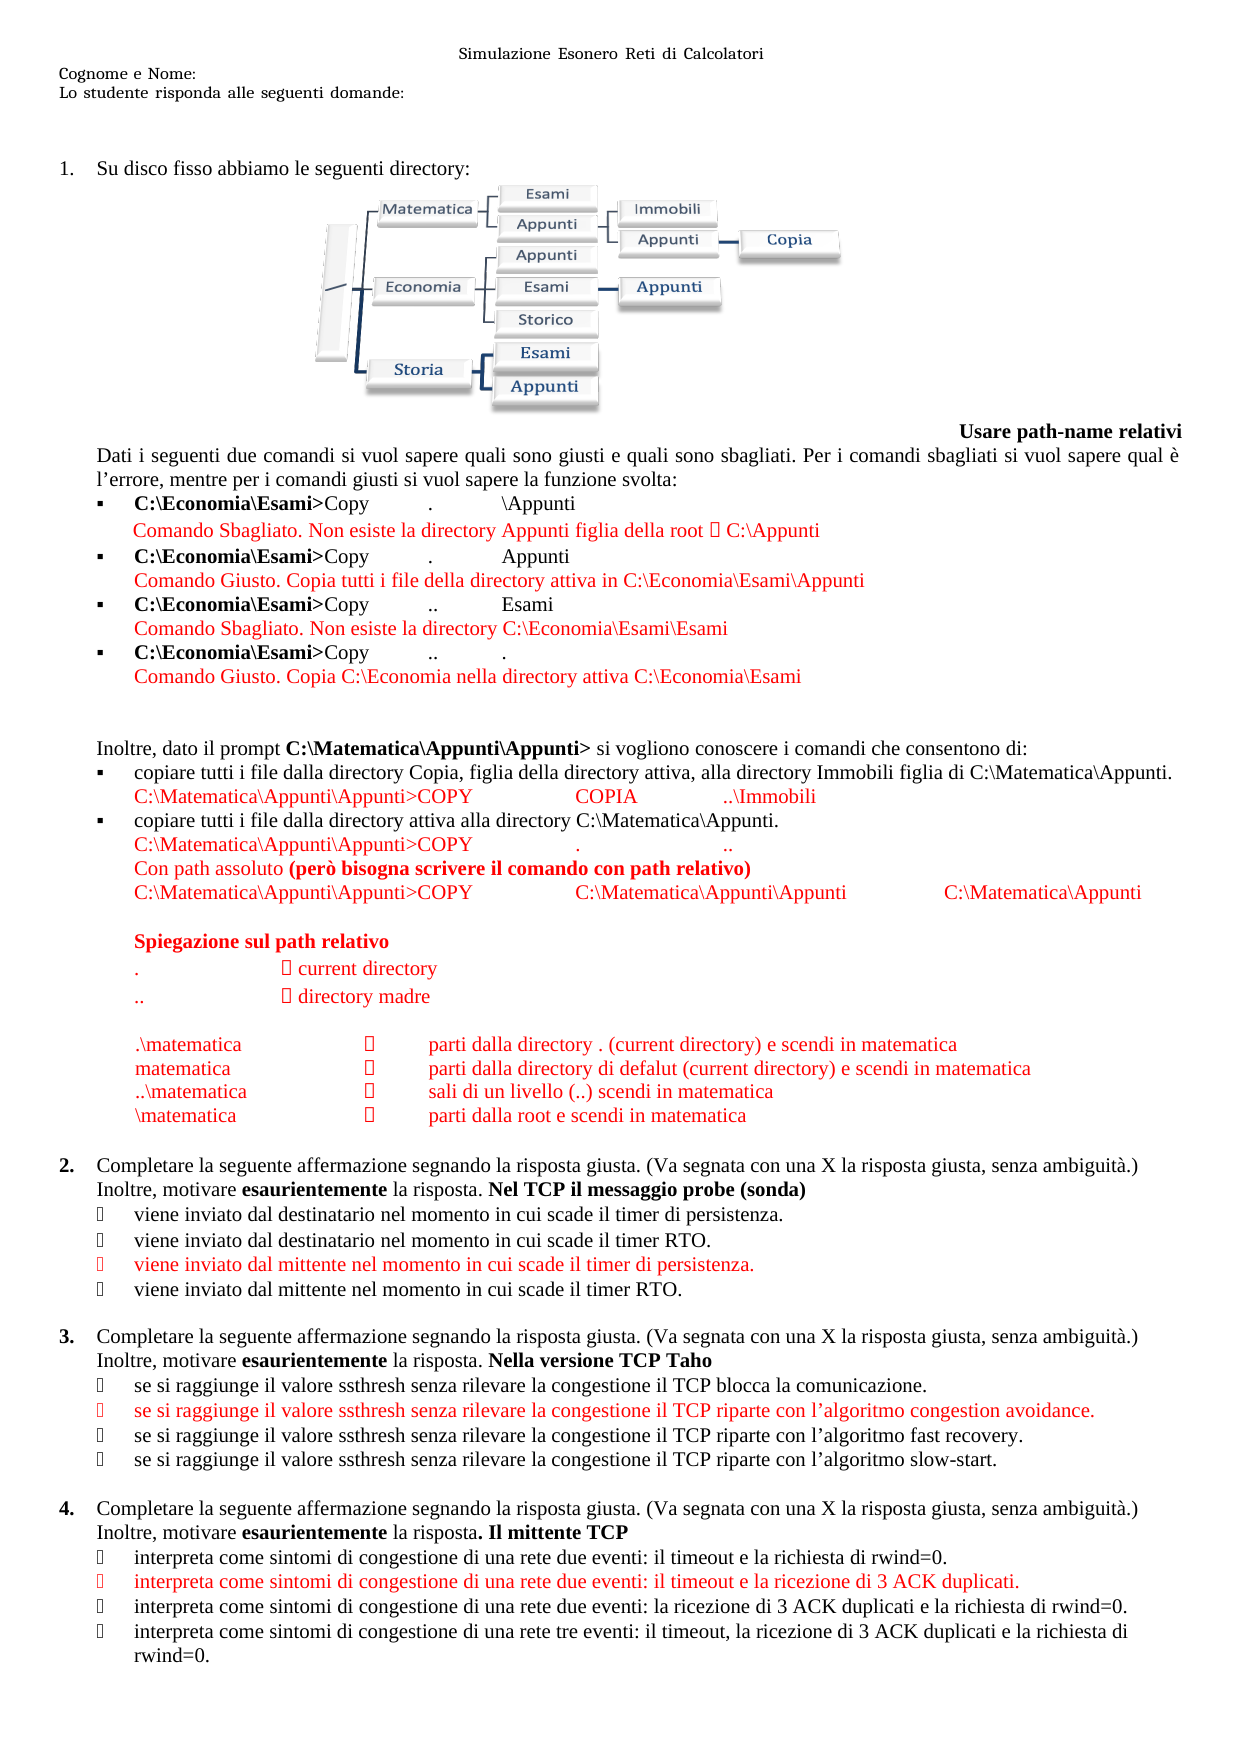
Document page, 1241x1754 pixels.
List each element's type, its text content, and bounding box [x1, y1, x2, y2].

text Comando Giusto. Copia C:\Economia nella directory attiva C:\Economia\Esami [134, 664, 1196, 688]
list Completare la seguente affermazione segnando la risposta giusta. (Va segnata con una X la risposta giusta, senza ambiguità.) Inoltre, motivare esaurientemente la risposta. Nella versione TCP Taho [59, 1324, 1140, 1372]
list C:\Economia\Esami>Copy .. Esami [96, 592, 1196, 616]
list copiare tutti i file dalla directory attiva alla directory C:\Matematica\Appunti. C:\Matematica\Appunti\Appunti>COPY . .. [96, 808, 781, 856]
table_header .\matematica [130, 1034, 301, 1058]
list Completare la seguente affermazione segnando la risposta giusta. (Va segnata con una X la risposta giusta, senza ambiguità.) Inoltre, motivare esaurientemente la risposta. Il mittente TCP [59, 1496, 1140, 1544]
text Con path assoluto (però bisogna scrivere il comando con path relativo) [134, 856, 1196, 880]
text Comando Sbagliato. Non esiste la directory C:\Economia\Esami\Esami [134, 616, 1196, 640]
table_cell matematica [130, 1058, 301, 1081]
table_cell \matematica [130, 1105, 301, 1129]
list interpreta come sintomi di congestione di una rete due eventi: il timeout e la richiesta di rwind=0. [96, 1544, 1196, 1569]
list viene inviato dal destinatario nel momento in cui scade il timer RTO. [96, 1227, 1196, 1252]
list viene inviato dal mittente nel momento in cui scade il timer di persistenza. [96, 1252, 1196, 1276]
picture [308, 176, 852, 423]
table_header parti dalla directory . (current directory) e scendi in matematica [402, 1034, 1036, 1058]
subtitle Spiegazione sul path relativo [134, 928, 1196, 953]
table_cell  [301, 1081, 402, 1105]
list interpreta come sintomi di congestione di una rete tre eventi: il timeout, la ricezione di 3 ACK duplicati e la richiesta di rwind=0. [96, 1618, 1130, 1667]
list Completare la seguente affermazione segnando la risposta giusta. (Va segnata con una X la risposta giusta, senza ambiguità.) Inoltre, motivare esaurientemente la risposta. Nel TCP il messaggio probe (sonda) [59, 1153, 1140, 1201]
list se si raggiunge il valore ssthresh senza rilevare la congestione il TCP riparte con l’algoritmo fast recovery. [96, 1422, 1196, 1447]
list C:\Economia\Esami>Copy .. . [96, 640, 1196, 664]
table_cell  [301, 1058, 402, 1081]
text .  current directory [134, 953, 1196, 981]
table_cell parti dalla directory di defalut (current directory) e scendi in matematica [402, 1058, 1036, 1081]
list se si raggiunge il valore ssthresh senza rilevare la congestione il TCP blocca la comunicazione. [96, 1372, 1196, 1398]
text Inoltre, dato il prompt C:\Matematica\Appunti\Appunti> si vogliono conoscere i comandi che consentono di: [96, 736, 1196, 760]
table_cell parti dalla root e scendi in matematica [402, 1105, 1036, 1129]
list interpreta come sintomi di congestione di una rete due eventi: il timeout e la ricezione di 3 ACK duplicati. [96, 1569, 1196, 1593]
table_cell ..\matematica [130, 1081, 301, 1105]
text Usare path-name relativi Dati i seguenti due comandi si vuol sapere quali sono giusti e quali sono sbagliati. Per i comandi sbagliati si vuol sapere qual è l’errore, mentre per i comandi giusti si vuol sapere la funzione svolta: [96, 419, 1182, 491]
list viene inviato dal destinatario nel momento in cui scade il timer di persistenza. [96, 1201, 1196, 1227]
text ..  directory madre [134, 981, 1196, 1009]
list C:\Economia\Esami>Copy . Appunti [96, 543, 1196, 568]
list se si raggiunge il valore ssthresh senza rilevare la congestione il TCP riparte con l’algoritmo congestion avoidance. [96, 1398, 1196, 1422]
text Comando Giusto. Copia tutti i file della directory attiva in C:\Economia\Esami\Appunti [134, 568, 1196, 592]
text C:\Matematica\Appunti\Appunti>COPY C:\Matematica\Appunti\Appunti C:\Matematica\Appunti [134, 880, 1196, 904]
list C:\Economia\Esami>Copy . \Appunti [96, 491, 1196, 515]
table_header  [301, 1034, 402, 1058]
list copiare tutti i file dalla directory Copia, figlia della directory attiva, alla directory Immobili figlia di C:\Matematica\Appunti. C:\Matematica\Appunti\Appunti>COPY COPIA ..\Immobili [96, 761, 1174, 808]
table_cell  [301, 1105, 402, 1129]
list interpreta come sintomi di congestione di una rete due eventi: la ricezione di 3 ACK duplicati e la richiesta di rwind=0. [96, 1593, 1196, 1618]
list Su disco fisso abbiamo le seguenti directory: [59, 156, 1196, 180]
list se si raggiunge il valore ssthresh senza rilevare la congestione il TCP riparte con l’algoritmo slow-start. [96, 1447, 1196, 1471]
text Comando Sbagliato. Non esiste la directory Appunti figlia della root  C:\Appunti [133, 515, 1196, 543]
list viene inviato dal mittente nel momento in cui scade il timer RTO. [96, 1276, 1196, 1301]
table_cell sali di un livello (..) scendi in matematica [402, 1081, 1036, 1105]
